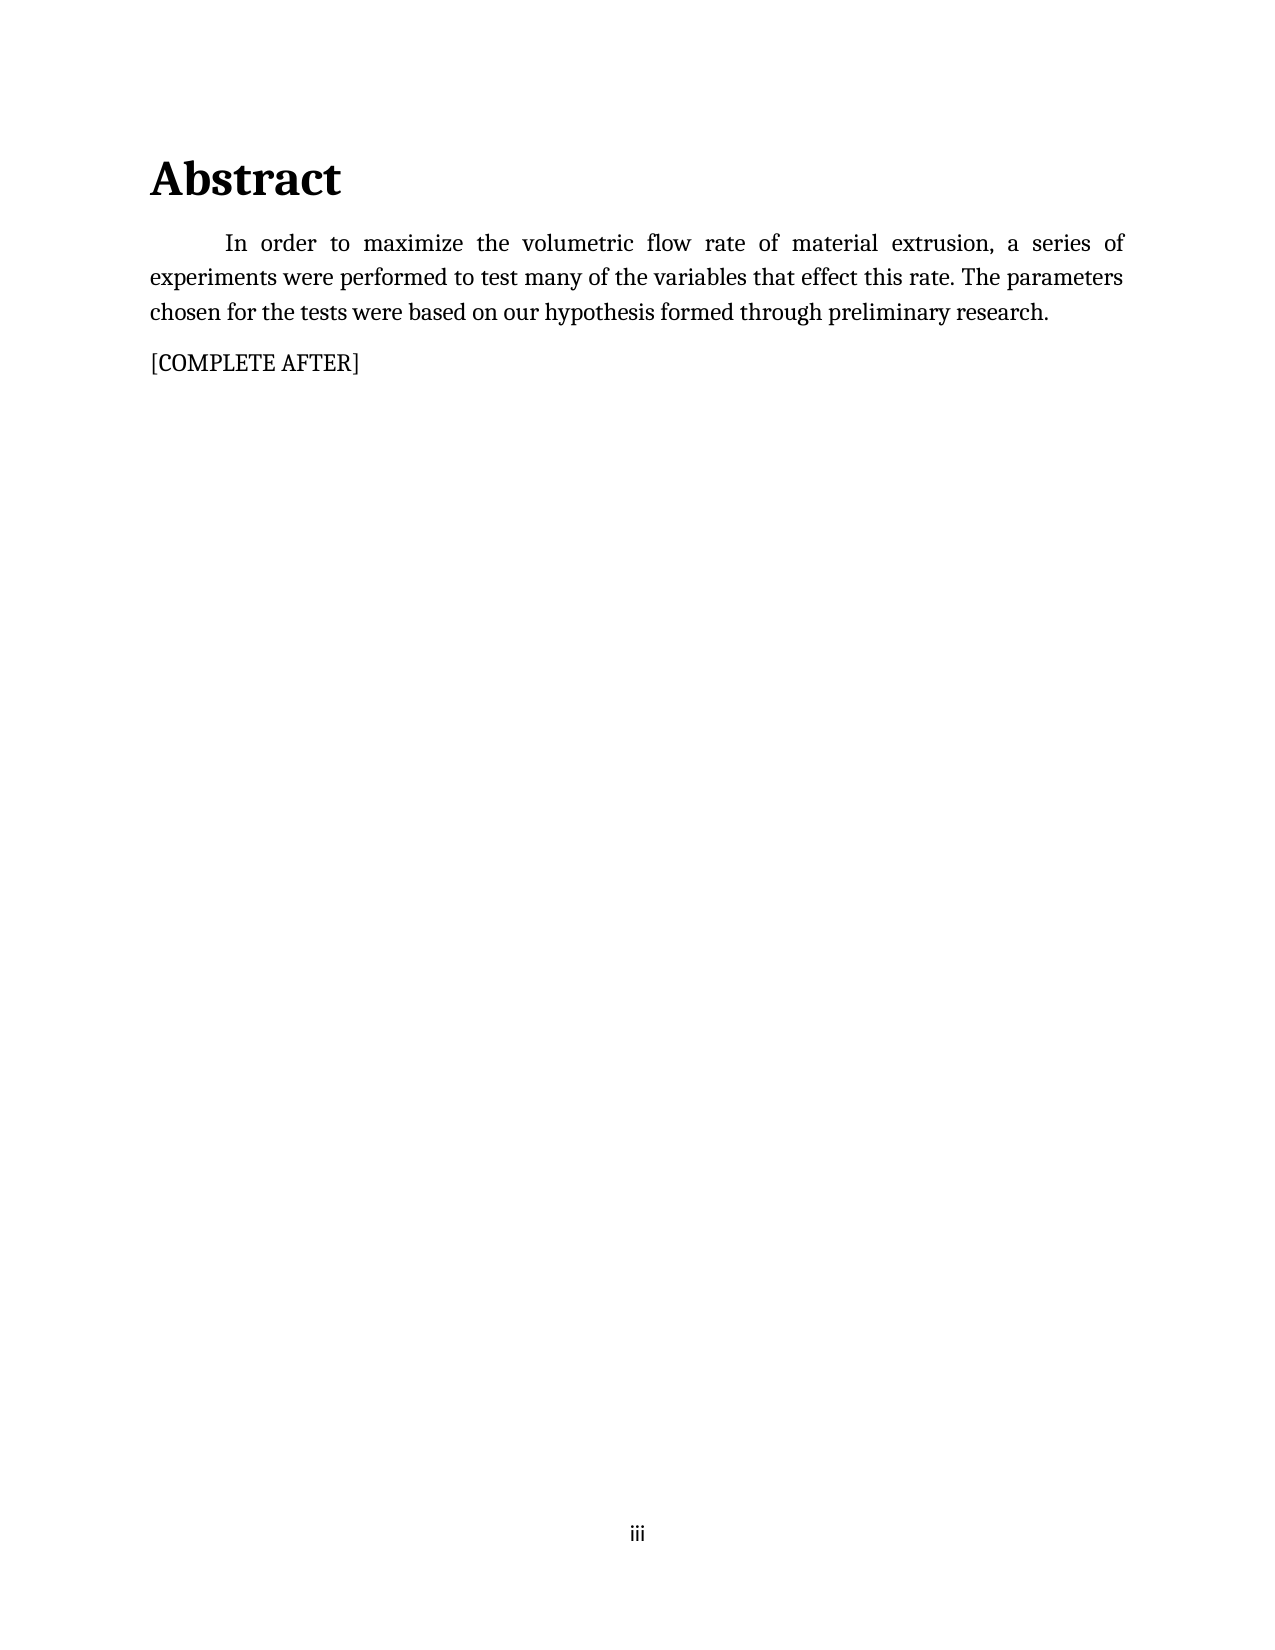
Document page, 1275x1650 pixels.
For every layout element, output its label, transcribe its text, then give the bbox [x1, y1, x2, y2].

text In order to maximize the volumetric flow rate of material extrusion, a series of experiments were performed to test many of the variables that effect this rate. The parameters chosen for the tests were based on our hypothesis formed through preliminary research. [150, 229, 1125, 326]
text [COMPLETE AFTER] [150, 349, 1125, 378]
text Abstract [150, 150, 1125, 207]
